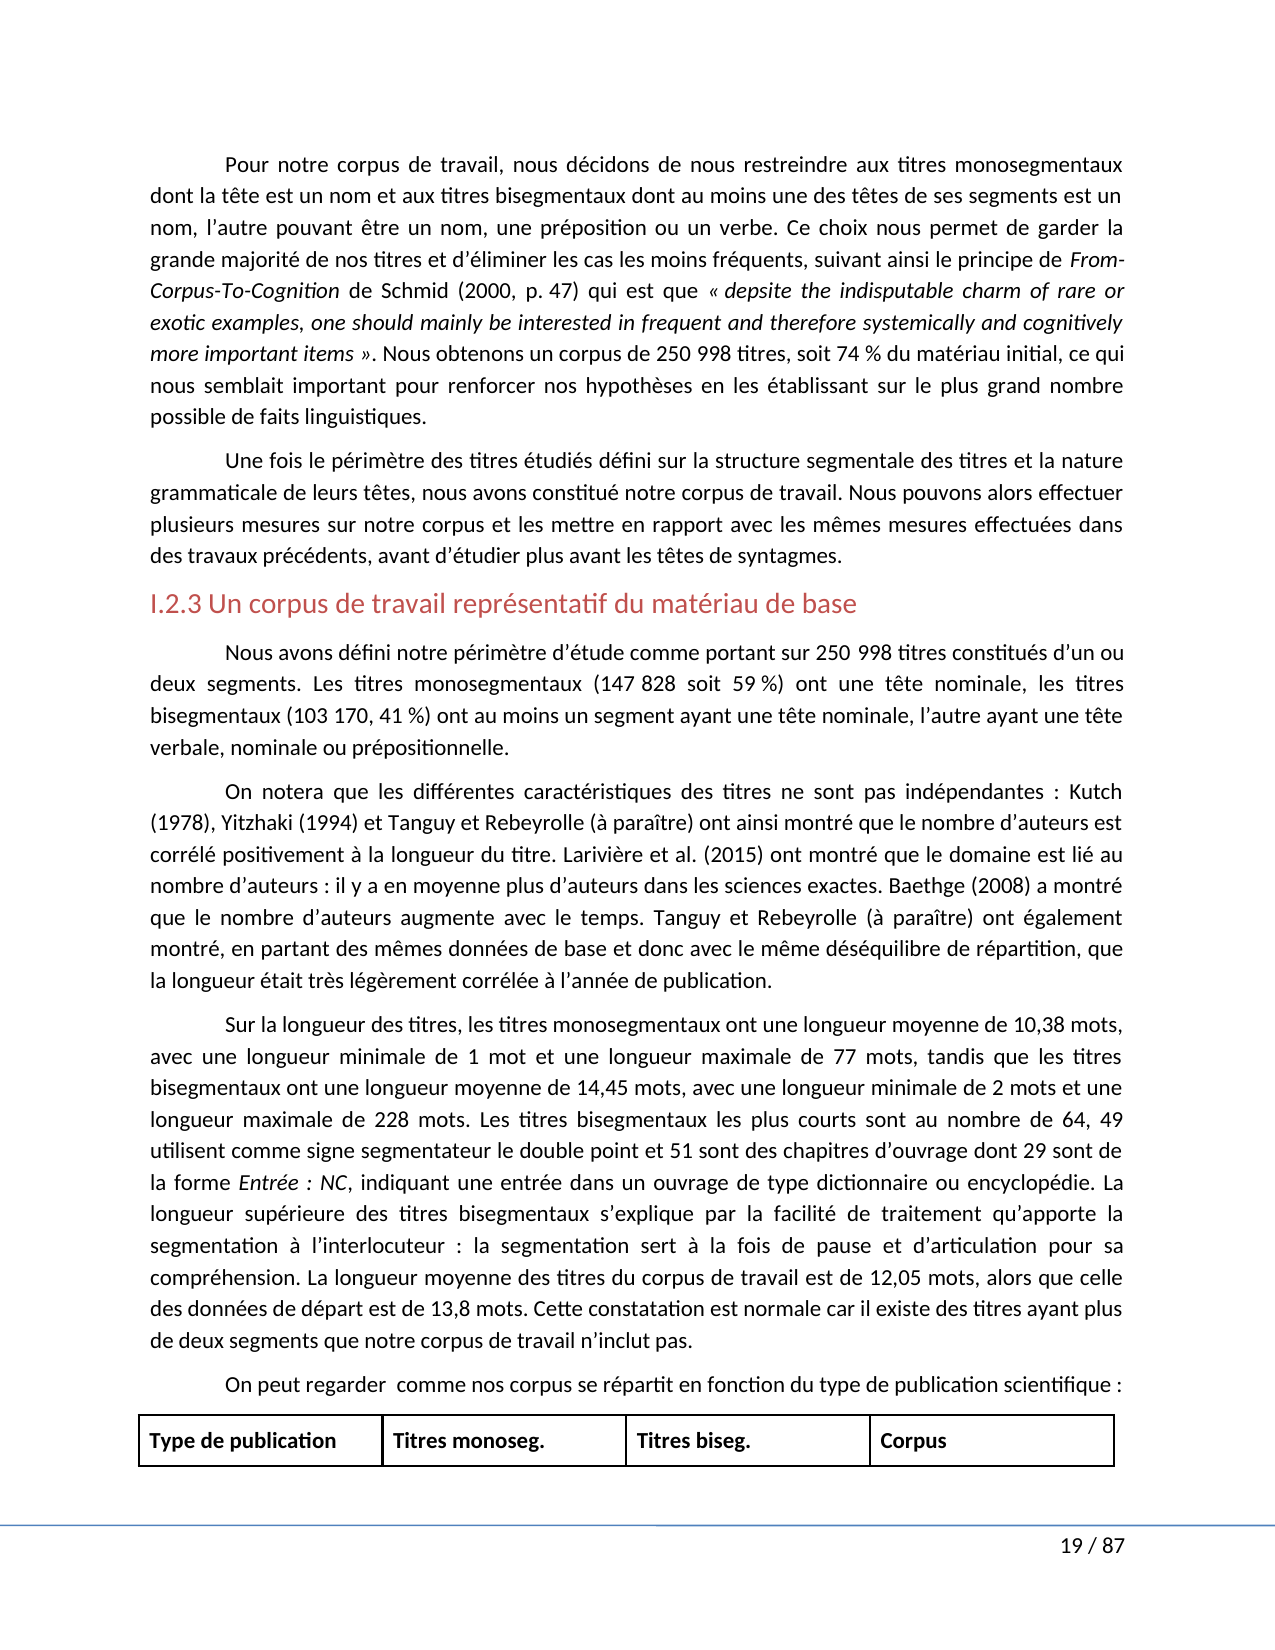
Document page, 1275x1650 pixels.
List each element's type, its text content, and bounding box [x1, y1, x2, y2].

text Pour notre corpus de travail, nous décidons de nous restreindre aux titres monosegmentaux dont la tête est un nom et aux titres bisegmentaux dont au moins une des têtes de ses segments est un nom, l’autre pouvant être un nom, une préposition ou un verbe. Ce choix nous permet de garder la grande majorité de nos titres et d’éliminer les cas les moins fréquents, suivant ainsi le principe de From-Corpus-To-Cognition de Schmid (2000, p. 47) qui est que « depsite the indisputable charm of rare or exotic examples, one should mainly be interested in frequent and therefore systemically and cognitively more important items ». Nous obtenons un corpus de 250 998 titres, soit 74 % du matériau initial, ce qui nous semblait important pour renforcer nos hypothèses en les établissant sur le plus grand nombre possible de faits linguistiques. [150, 150, 1125, 431]
text Une fois le périmètre des titres étudiés défini sur la structure segmentale des titres et la nature grammaticale de leurs têtes, nous avons constitué notre corpus de travail. Nous pouvons alors effectuer plusieurs mesures sur notre corpus et les mettre en rapport avec les mêmes mesures effectuées dans des travaux précédents, avant d’étudier plus avant les têtes de syntagmes. [150, 447, 1125, 569]
subtitle I.2.3 Un corpus de travail représentatif du matériau de base [150, 585, 1125, 621]
text On notera que les différentes caractéristiques des titres ne sont pas indépendantes : Kutch (1978), Yitzhaki (1994) et Tanguy et Rebeyrolle (à paraître) ont ainsi montré que le nombre d’auteurs est corrélé positivement à la longueur du titre. Larivière et al. (2015) ont montré que le domaine est lié au nombre d’auteurs : il y a en moyenne plus d’auteurs dans les sciences exactes. Baethge (2008) a montré que le nombre d’auteurs augmente avec le temps. Tanguy et Rebeyrolle (à paraître) ont également montré, en partant des mêmes données de base et donc avec le même déséquilibre de répartition, que la longueur était très légèrement corrélée à l’année de publication. [150, 777, 1125, 994]
table_header Corpus [871, 1416, 1113, 1465]
table_header Titres biseg. [627, 1416, 869, 1465]
table_header Type de publication [140, 1416, 381, 1465]
table_header Titres monoseg. [384, 1416, 625, 1465]
text Nous avons défini notre périmètre d’étude comme portant sur 250 998 titres constitués d’un ou deux segments. Les titres monosegmentaux (147 828 soit 59 %) ont une tête nominale, les titres bisegmentaux (103 170, 41 %) ont au moins un segment ayant une tête nominale, l’autre ayant une tête verbale, nominale ou prépositionnelle. [150, 638, 1125, 761]
text Sur la longueur des titres, les titres monosegmentaux ont une longueur moyenne de 10,38 mots, avec une longueur minimale de 1 mot et une longueur maximale de 77 mots, tandis que les titres bisegmentaux ont une longueur moyenne de 14,45 mots, avec une longueur minimale de 2 mots et une longueur maximale de 228 mots. Les titres bisegmentaux les plus courts sont au nombre de 64, 49 utilisent comme signe segmentateur le double point et 51 sont des chapitres d’ouvrage dont 29 sont de la forme Entrée : NC, indiquant une entrée dans un ouvrage de type dictionnaire ou encyclopédie. La longueur supérieure des titres bisegmentaux s’explique par la facilité de traitement qu’apporte la segmentation à l’interlocuteur : la segmentation sert à la fois de pause et d’articulation pour sa compréhension. La longueur moyenne des titres du corpus de travail est de 12,05 mots, alors que celle des données de départ est de 13,8 mots. Cette constatation est normale car il existe des titres ayant plus de deux segments que notre corpus de travail n’inclut pas. [150, 1010, 1125, 1354]
text On peut regarder comme nos corpus se répartit en fonction du type de publication scientifique : [150, 1370, 1125, 1398]
